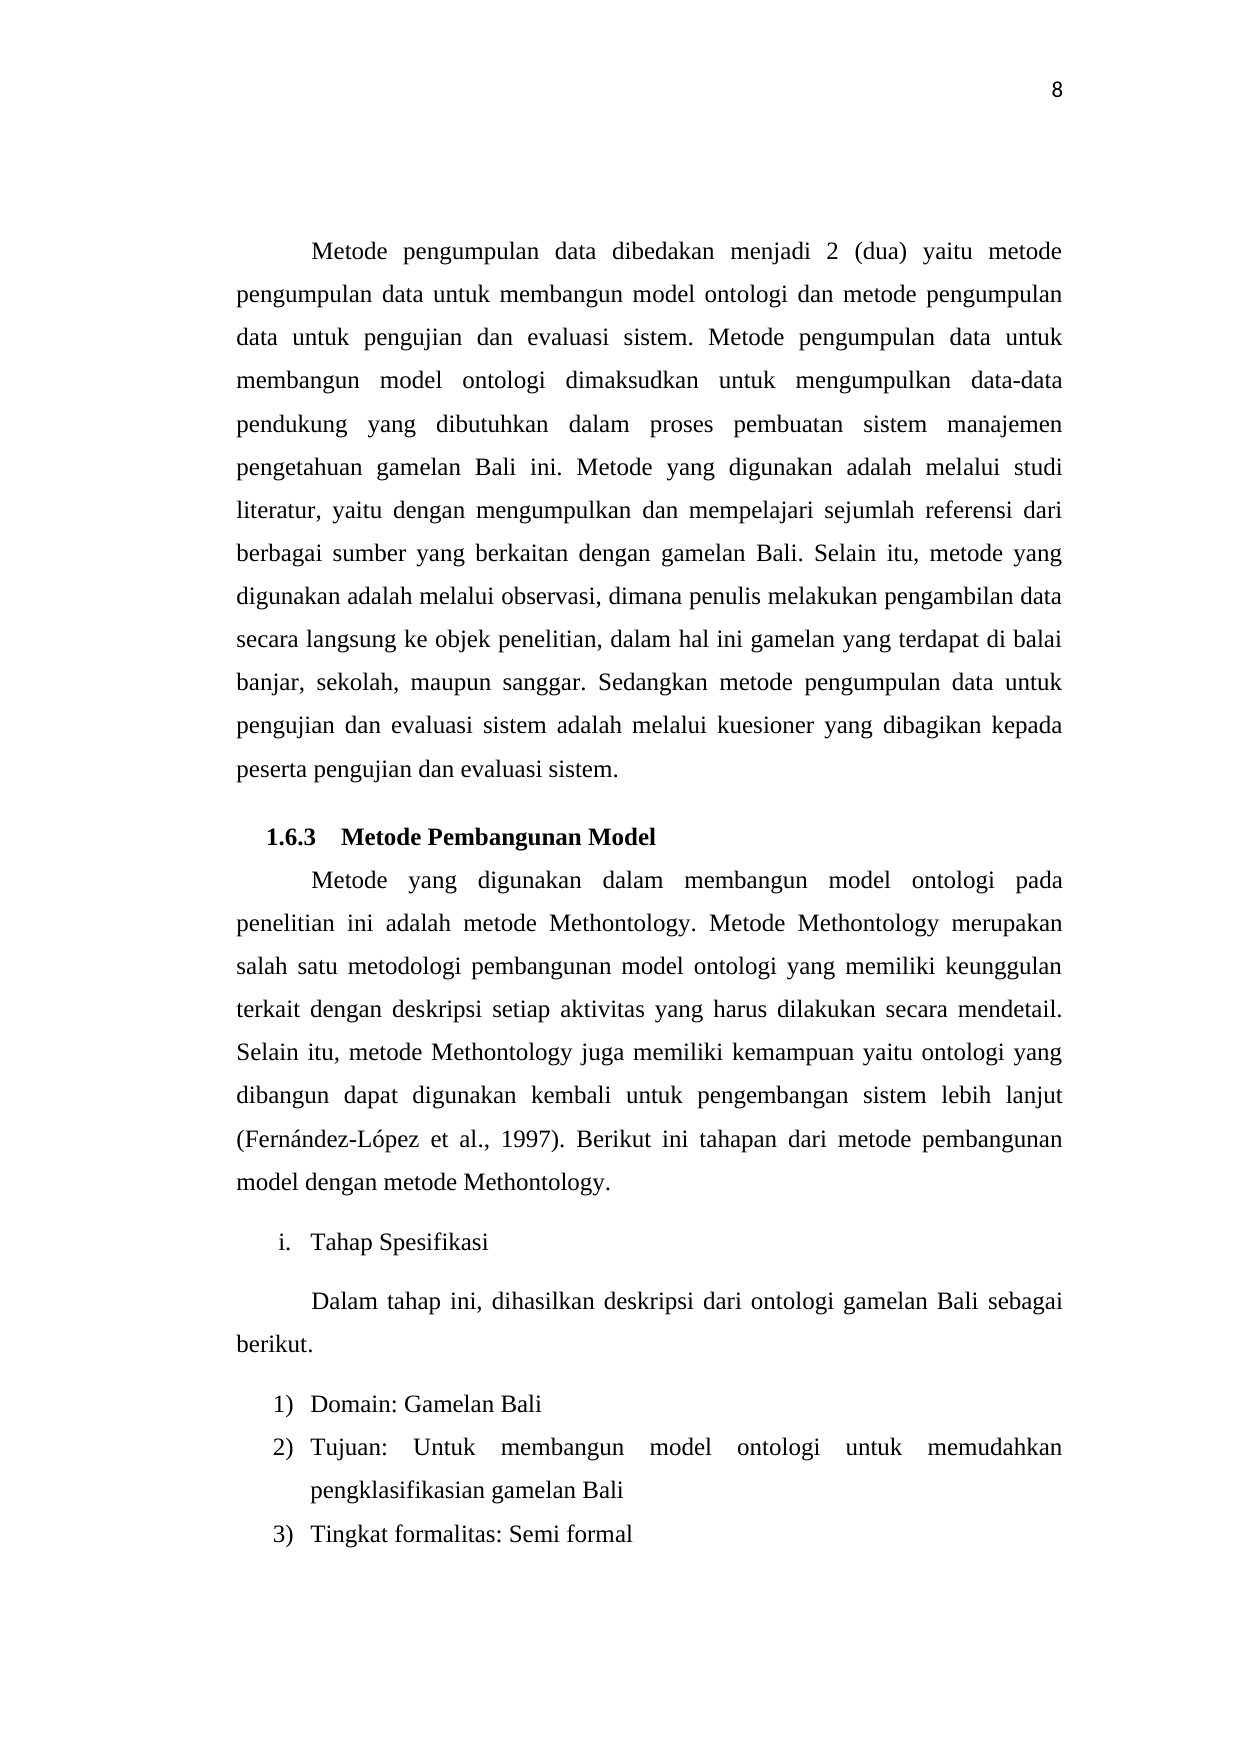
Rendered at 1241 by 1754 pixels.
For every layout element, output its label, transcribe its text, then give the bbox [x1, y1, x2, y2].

text Metode yang digunakan dalam membangun model ontologi pada penelitian ini adalah metode Methontology. Metode Methontology merupakan salah satu metodologi pembangunan model ontologi yang memiliki keunggulan terkait dengan deskripsi setiap aktivitas yang harus dilakukan secara mendetail. Selain itu, metode Methontology juga memiliki kemampuan yaitu ontologi yang dibangun dapat digunakan kembali untuk pengembangan sistem lebih lanjut (Fernández-López et al., 1997). Berikut ini tahapan dari metode pembangunan model dengan metode Methontology. [236, 865, 1063, 1196]
list Domain: Gamelan Bali [273, 1389, 1063, 1418]
subtitle Metode Pembangunan Model [266, 822, 1063, 851]
list Tahap Spesifikasi [291, 1227, 1063, 1255]
list Tujuan: Untuk membangun model ontologi untuk memudahkan pengklasifikasian gamelan Bali [273, 1432, 1063, 1504]
text Dalam tahap ini, dihasilkan deskripsi dari ontologi gamelan Bali sebagai berikut. [236, 1286, 1063, 1358]
list Tingkat formalitas: Semi formal [273, 1519, 1063, 1547]
text Metode pengumpulan data dibedakan menjadi 2 (dua) yaitu metode pengumpulan data untuk membangun model ontologi dan metode pengumpulan data untuk pengujian dan evaluasi sistem. Metode pengumpulan data untuk membangun model ontologi dimaksudkan untuk mengumpulkan data-data pendukung yang dibutuhkan dalam proses pembuatan sistem manajemen pengetahuan gamelan Bali ini. Metode yang digunakan adalah melalui studi literatur, yaitu dengan mengumpulkan dan mempelajari sejumlah referensi dari berbagai sumber yang berkaitan dengan gamelan Bali. Selain itu, metode yang digunakan adalah melalui observasi, dimana penulis melakukan pengambilan data secara langsung ke objek penelitian, dalam hal ini gamelan yang terdapat di balai banjar, sekolah, maupun sanggar. Sedangkan metode pengumpulan data untuk pengujian dan evaluasi sistem adalah melalui kuesioner yang dibagikan kepada peserta pengujian dan evaluasi sistem. [236, 236, 1063, 782]
